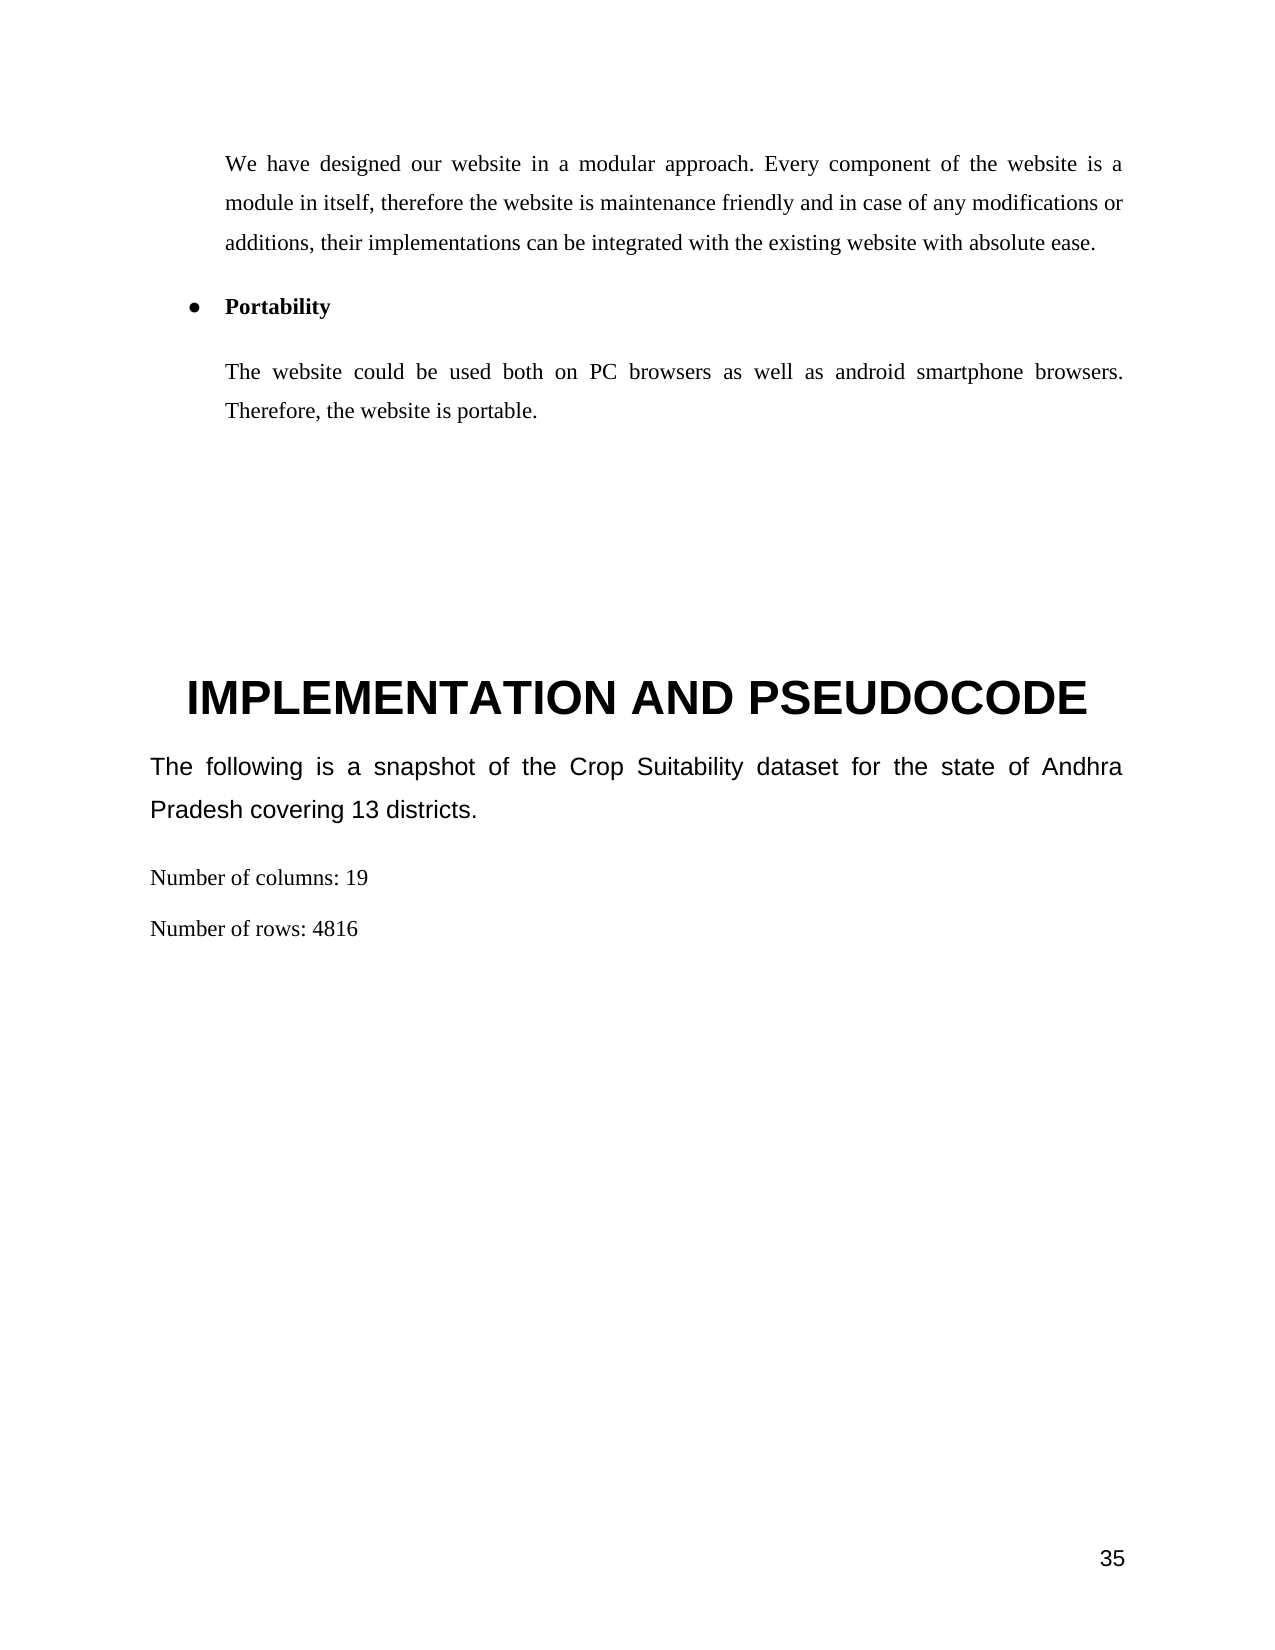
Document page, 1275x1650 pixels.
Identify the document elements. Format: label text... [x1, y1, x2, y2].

text The following is a snapshot of the Crop Suitability dataset for the state of Andhra Pradesh covering 13 districts. [150, 752, 1125, 824]
text Number of columns: 19 [150, 864, 1125, 890]
text Number of rows: 4816 [150, 915, 1125, 941]
text We have designed our website in a modular approach. Every component of the website is a module in itself, therefore the website is maintenance friendly and in case of any modifications or additions, their implementations can be integrated with the existing website with absolute ease. [225, 150, 1125, 255]
text The website could be used both on PC browsers as well as android smartphone browsers. Therefore, the website is portable. [225, 358, 1125, 424]
list Portability [187, 293, 1125, 320]
text IMPLEMENTATION AND PSEUDOCODE [150, 670, 1125, 725]
